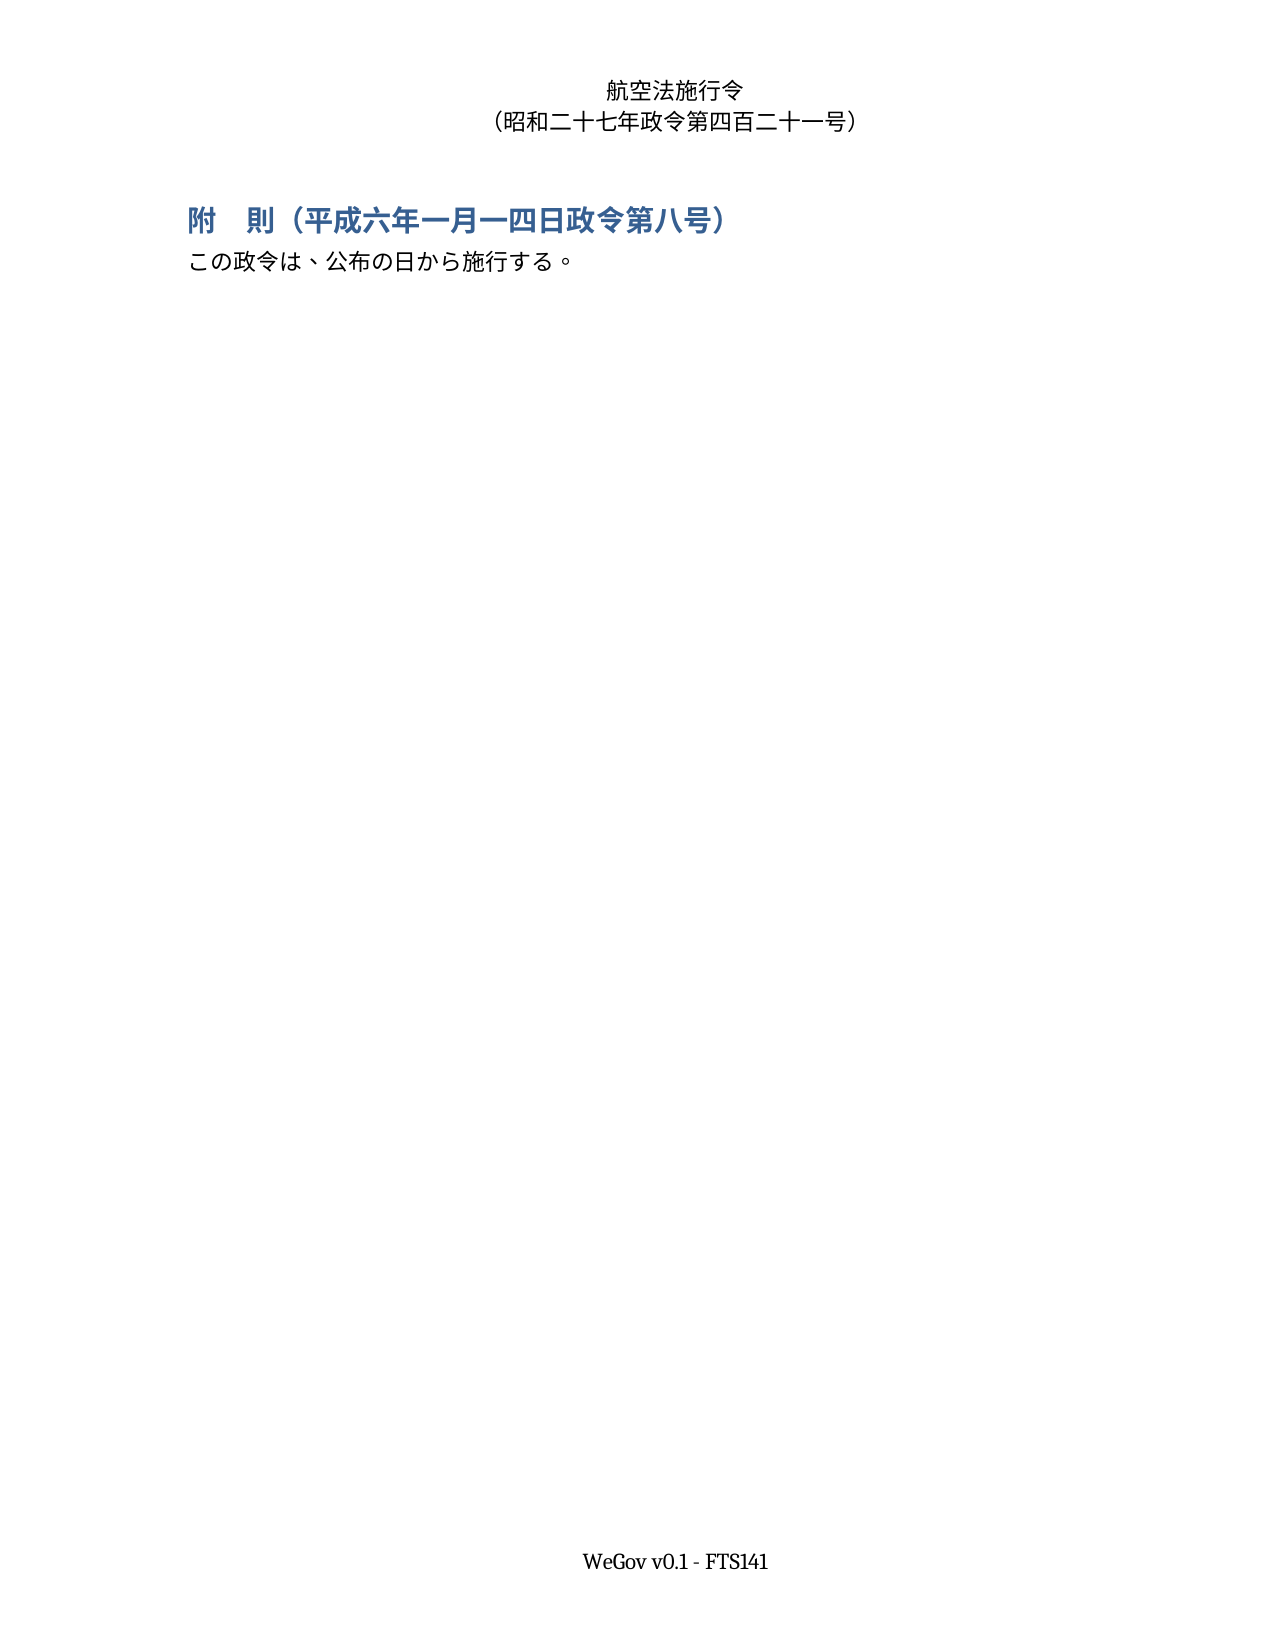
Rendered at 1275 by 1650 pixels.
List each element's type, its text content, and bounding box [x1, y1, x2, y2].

subtitle 附 則（平成六年一月一四日政令第八号） [187, 200, 1087, 240]
text この政令は、公布の日から施行する。 [187, 246, 1087, 277]
